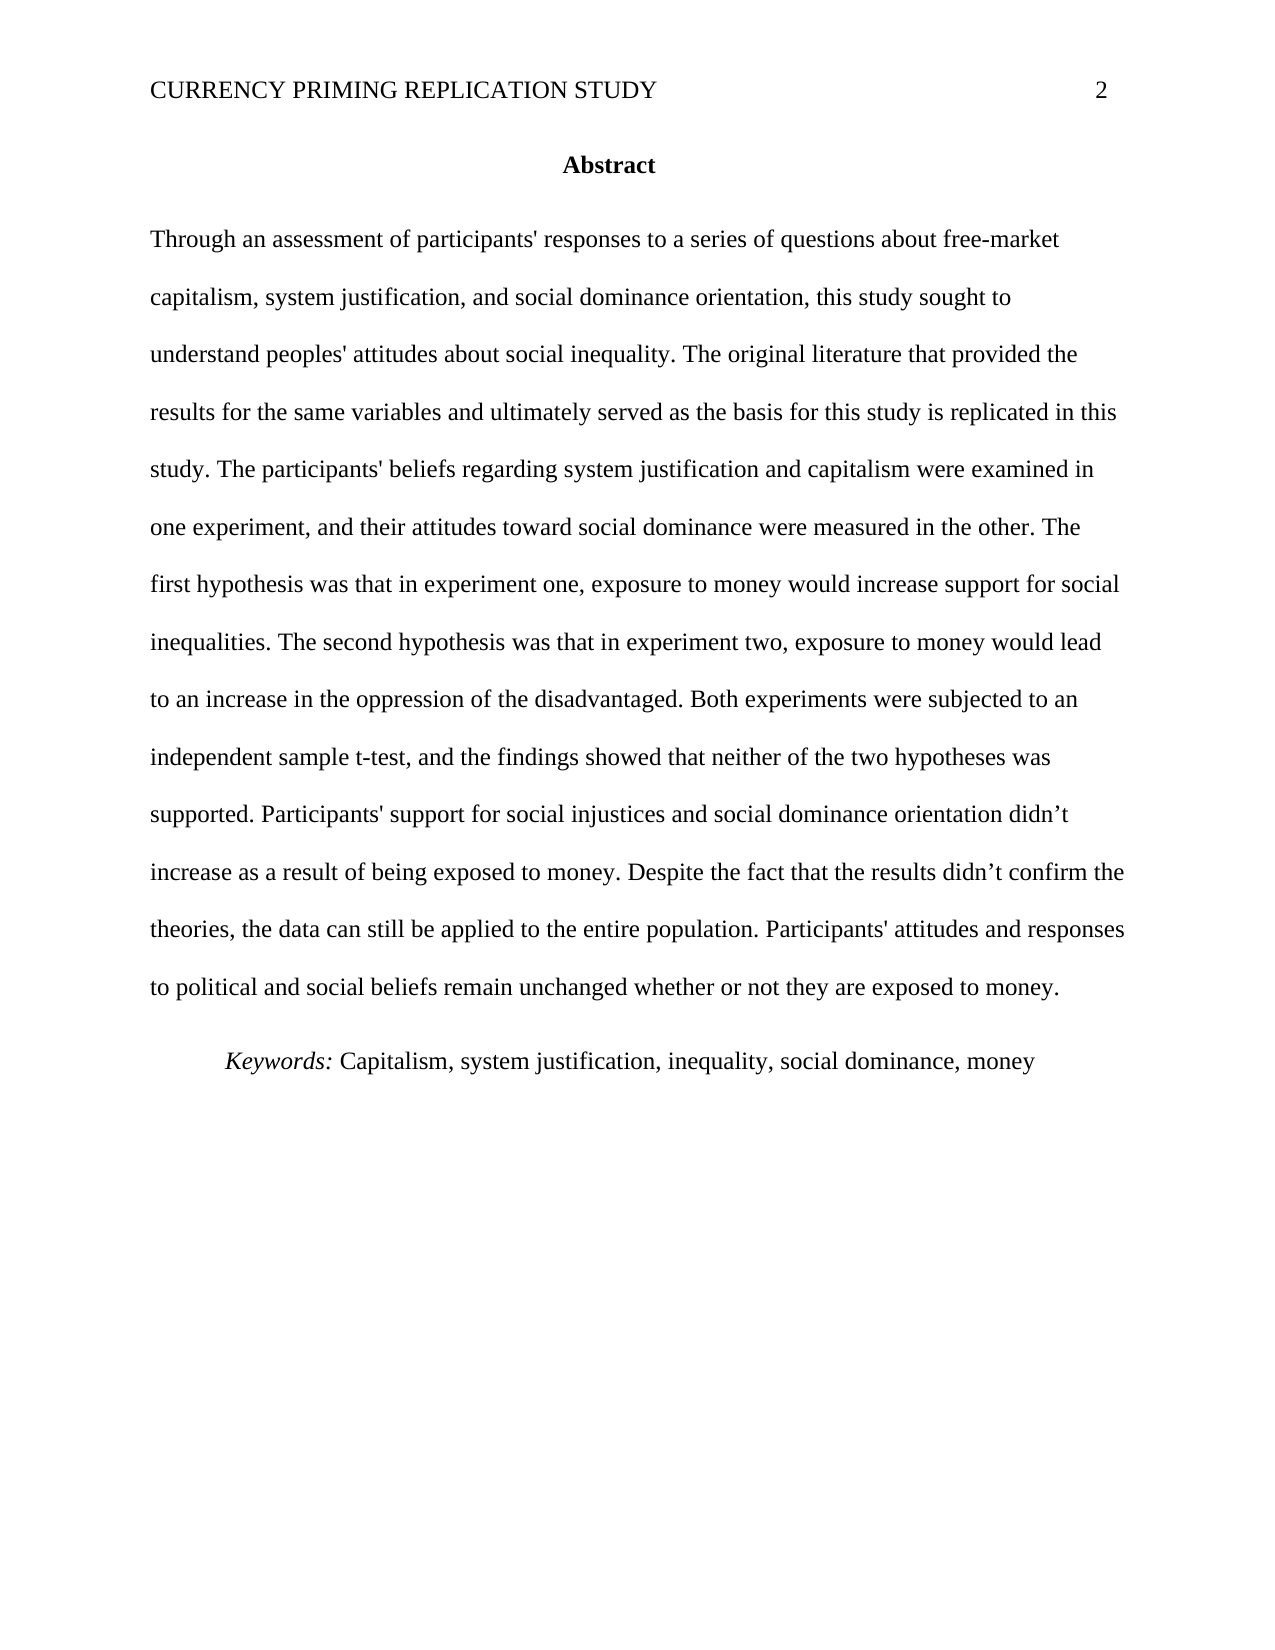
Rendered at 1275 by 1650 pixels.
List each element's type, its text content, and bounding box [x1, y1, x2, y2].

text Abstract [150, 150, 1125, 179]
text Through an assessment of participants' responses to a series of questions about free-market capitalism, system justification, and social dominance orientation, this study sought to understand peoples' attitudes about social inequality. The original literature that provided the results for the same variables and ultimately served as the basis for this study is replicated in this study. The participants' beliefs regarding system justification and capitalism were examined in one experiment, and their attitudes toward social dominance were measured in the other. The first hypothesis was that in experiment one, exposure to money would increase support for social inequalities. The second hypothesis was that in experiment two, exposure to money would lead to an increase in the oppression of the disadvantaged. Both experiments were subjected to an independent sample t-test, and the findings showed that neither of the two hypotheses was supported. Participants' support for social injustices and social dominance orientation didn’t increase as a result of being exposed to money. Despite the fact that the results didn’t confirm the theories, the data can still be applied to the entire population. Participants' attitudes and responses to political and social beliefs remain unchanged whether or not they are exposed to money. [150, 224, 1125, 1000]
text Keywords: Capitalism, system justification, inequality, social dominance, money [150, 1046, 1125, 1074]
